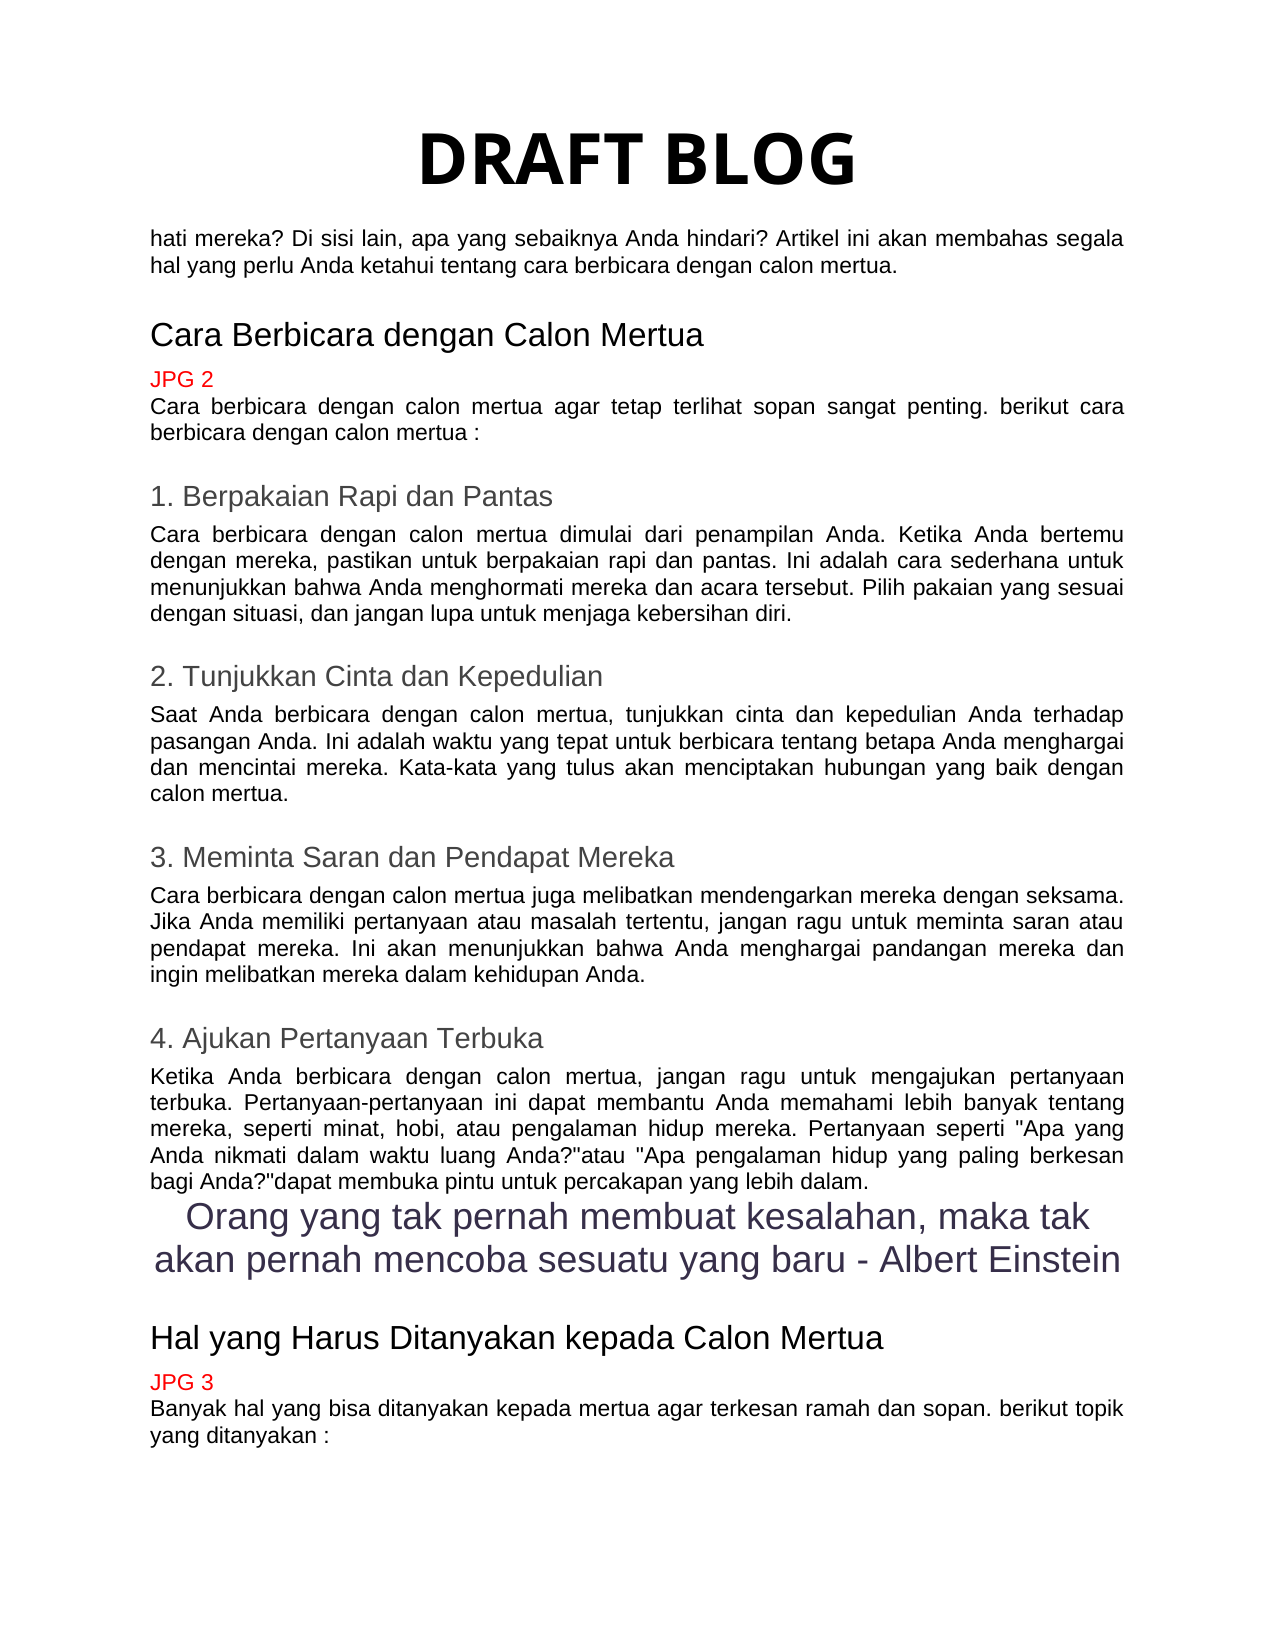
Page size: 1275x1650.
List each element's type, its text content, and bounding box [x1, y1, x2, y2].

text Ketika Anda berbicara dengan calon mertua, jangan ragu untuk mengajukan pertanyaan terbuka. Pertanyaan-pertanyaan ini dapat membantu Anda memahami lebih banyak tentang mereka, seperti minat, hobi, atau pengalaman hidup mereka. Pertanyaan seperti "Apa yang Anda nikmati dalam waktu luang Anda?"atau "Apa pengalaman hidup yang paling berkesan bagi Anda?"dapat membuka pintu untuk percakapan yang lebih dalam. [150, 1063, 1125, 1194]
text 1. Berpakaian Rapi dan Pantas [150, 479, 1125, 512]
text Cara berbicara dengan calon mertua juga melibatkan mendengarkan mereka dengan seksama. Jika Anda memiliki pertanyaan atau masalah tertentu, jangan ragu untuk meminta saran atau pendapat mereka. Ini akan menunjukkan bahwa Anda menghargai pandangan mereka dan ingin melibatkan mereka dalam kehidupan Anda. [150, 882, 1125, 987]
text 2. Tunjukkan Cinta dan Kepedulian [150, 659, 1125, 693]
text Cara berbicara dengan calon mertua dimulai dari penampilan Anda. Ketika Anda bertemu dengan mereka, pastikan untuk berpakaian rapi dan pantas. Ini adalah cara sederhana untuk menunjukkan bahwa Anda menghormati mereka dan acara tersebut. Pilih pakaian yang sesuai dengan situasi, dan jangan lupa untuk menjaga kebersihan diri. [150, 521, 1125, 626]
text Orang yang tak pernah membuat kesalahan, maka tak akan pernah mencoba sesuatu yang baru - Albert Einstein [150, 1194, 1125, 1281]
text Hal yang Harus Ditanyakan kepada Calon Mertua [150, 1318, 1125, 1357]
text Cara Berbicara dengan Calon Mertua [150, 316, 1125, 354]
text 3. Meminta Saran dan Pendapat Mereka [150, 840, 1125, 874]
text 4. Ajukan Pertanyaan Terbuka [150, 1021, 1125, 1054]
text Saat Anda berbicara dengan calon mertua, tunjukkan cinta dan kepedulian Anda terhadap pasangan Anda. Ini adalah waktu yang tepat untuk berbicara tentang betapa Anda menghargai dan mencintai mereka. Kata-kata yang tulus akan menciptakan hubungan yang baik dengan calon mertua. [150, 701, 1125, 807]
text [150, 225, 1125, 278]
text Cara berbicara dengan calon mertua agar tetap terlihat sopan sangat penting. berikut cara berbicara dengan calon mertua : [150, 393, 1125, 446]
text Banyak hal yang bisa ditanyakan kepada mertua agar terkesan ramah dan sopan. berikut topik yang ditanyakan : [150, 1395, 1125, 1448]
text JPG 2 [150, 366, 1125, 393]
text JPG 3 [150, 1369, 1125, 1395]
